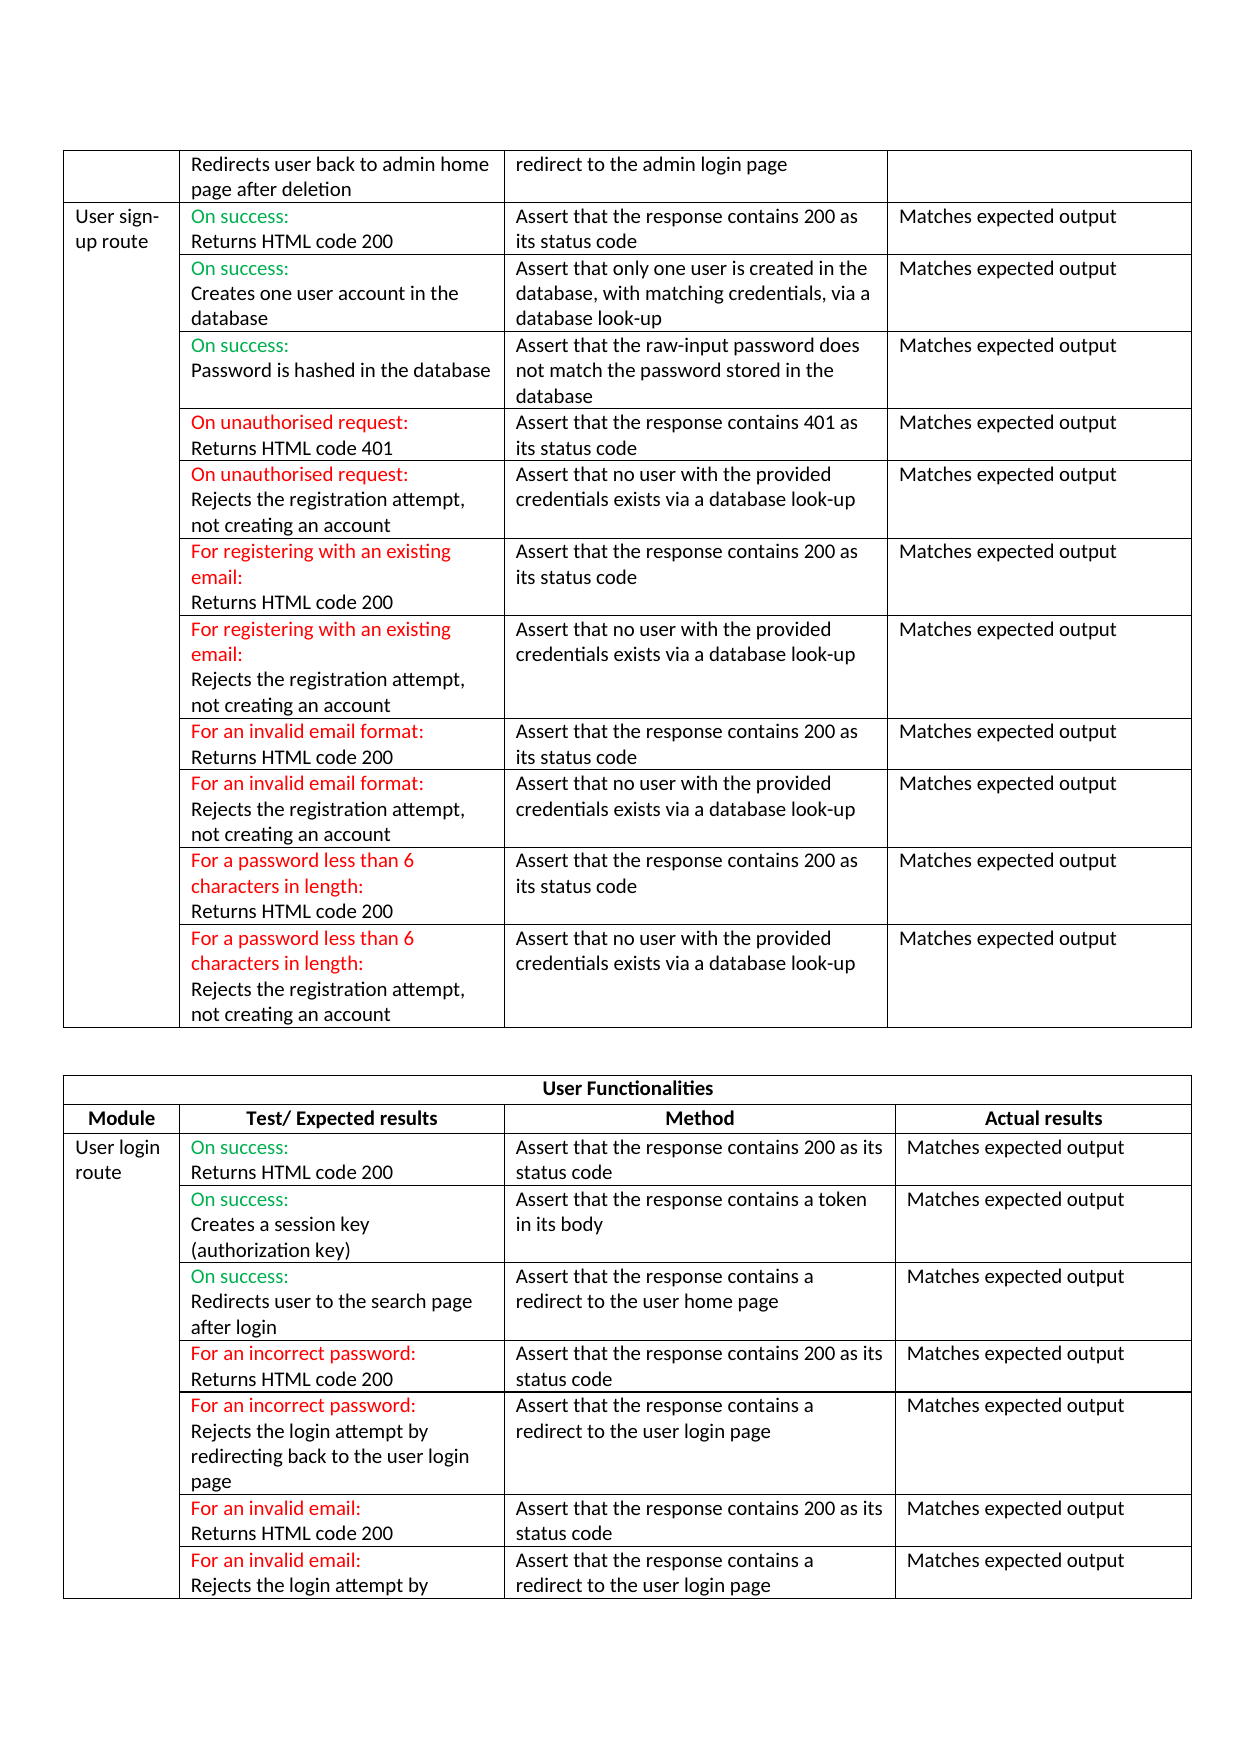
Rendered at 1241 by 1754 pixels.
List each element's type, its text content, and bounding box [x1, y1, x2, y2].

table_cell User sign-up route [64, 203, 179, 1027]
table_cell Matches expected output [888, 203, 1191, 254]
table_cell Matches expected output [896, 1186, 1191, 1262]
table_cell For an invalid email format: Returns HTML code 200 [180, 719, 504, 769]
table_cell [180, 1547, 504, 1598]
table_cell Assert that the response contains a redirect to the user home page [505, 1263, 895, 1339]
table_cell Assert that no user with the provided credentials exists via a database look-up [505, 616, 887, 717]
table_cell Matches expected output [888, 770, 1191, 847]
table_cell On success: Returns HTML code 200 [180, 1134, 504, 1185]
table_cell Matches expected output [888, 539, 1191, 615]
table_cell Assert that the response contains 200 as its status code [505, 203, 887, 254]
table_cell Assert that the response contains 200 as its status code [505, 539, 887, 615]
table_cell Matches expected output [888, 409, 1191, 460]
table_cell Assert that no user with the provided credentials exists via a database look-up [505, 461, 887, 537]
table_cell For an incorrect password: Rejects the login attempt by redirecting back to the user login page [180, 1393, 504, 1494]
table_cell Matches expected output [896, 1393, 1191, 1494]
table_cell Assert that the response contains 200 as its status code [505, 719, 887, 769]
table_cell For an invalid email format: Rejects the registration attempt, not creating an account [180, 770, 504, 847]
table_cell Matches expected output [896, 1341, 1191, 1391]
table_cell Module [64, 1105, 179, 1133]
table_cell Matches expected output [888, 332, 1191, 408]
table_cell Assert that the response contains 200 as its status code [505, 848, 887, 924]
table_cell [888, 151, 1191, 202]
table_cell Matches expected output [888, 925, 1191, 1027]
table_cell Method [505, 1105, 895, 1133]
table_cell For an invalid email: Returns HTML code 200 [180, 1495, 504, 1546]
table_cell Assert that the response contains a redirect to the user login page [505, 1393, 895, 1494]
table_cell User login route [64, 1134, 179, 1598]
table_cell On unauthorised request: Rejects the registration attempt, not creating an account [180, 461, 504, 537]
table_cell Assert that the response contains 200 as its status code [505, 1341, 895, 1391]
table_cell On success: Redirects user to the search page after login [180, 1263, 504, 1339]
table_cell For a password less than 6 characters in length: Rejects the registration attempt, not creating an account [180, 925, 504, 1027]
table_cell Matches expected output [896, 1263, 1191, 1339]
table_cell Matches expected output [888, 461, 1191, 537]
table_cell Assert that the response contains 401 as its status code [505, 409, 887, 460]
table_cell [896, 1547, 1191, 1598]
table_cell For registering with an existing email: Rejects the registration attempt, not creating an account [180, 616, 504, 717]
table_cell Assert that only one user is created in the database, with matching credentials, via a database look-up [505, 255, 887, 331]
table_cell Matches expected output [896, 1495, 1191, 1546]
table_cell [180, 151, 504, 202]
table_cell Matches expected output [888, 848, 1191, 924]
table_cell Matches expected output [888, 616, 1191, 717]
table_cell Matches expected output [896, 1134, 1191, 1185]
table_cell Assert that no user with the provided credentials exists via a database look-up [505, 770, 887, 847]
table_cell For a password less than 6 characters in length: Returns HTML code 200 [180, 848, 504, 924]
table_cell On success: Returns HTML code 200 [180, 203, 504, 254]
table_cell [505, 1547, 895, 1598]
table_cell On success: Creates one user account in the database [180, 255, 504, 331]
table_cell For an incorrect password: Returns HTML code 200 [180, 1341, 504, 1391]
table_cell Assert that the response contains 200 as its status code [505, 1495, 895, 1546]
table_cell Test/ Expected results [180, 1105, 504, 1133]
table_header User Functionalities [64, 1076, 1191, 1104]
table_cell Assert that the response contains a token in its body [505, 1186, 895, 1262]
table_cell Matches expected output [888, 719, 1191, 769]
table_cell Assert that the raw-input password does not match the password stored in the database [505, 332, 887, 408]
table_cell On unauthorised request: Returns HTML code 401 [180, 409, 504, 460]
table_cell On success: Creates a session key (authorization key) [180, 1186, 504, 1262]
table_cell Assert that the response contains 200 as its status code [505, 1134, 895, 1185]
table_cell Assert that no user with the provided credentials exists via a database look-up [505, 925, 887, 1027]
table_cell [505, 151, 887, 202]
table_cell For registering with an existing email: Returns HTML code 200 [180, 539, 504, 615]
table_cell Actual results [896, 1105, 1191, 1133]
table_cell On success: Password is hashed in the database [180, 332, 504, 408]
table_cell Matches expected output [888, 255, 1191, 331]
